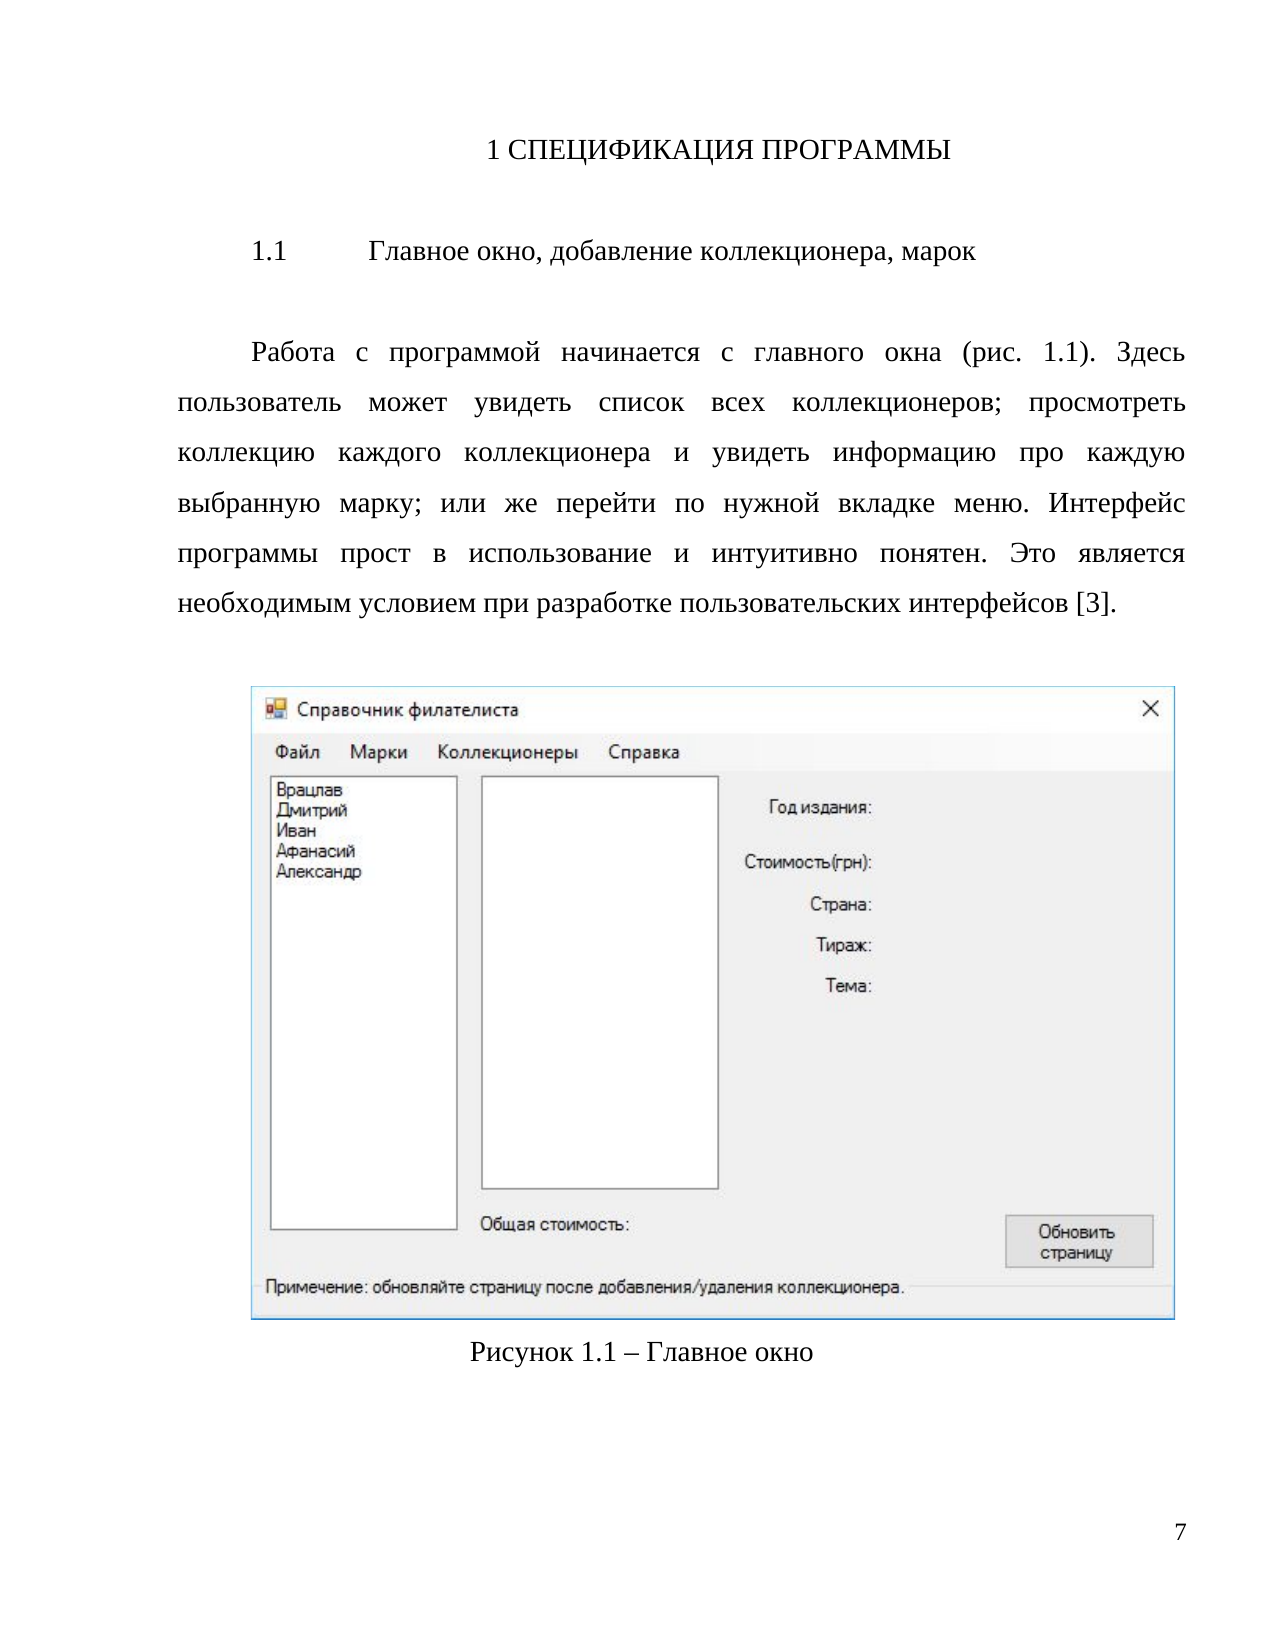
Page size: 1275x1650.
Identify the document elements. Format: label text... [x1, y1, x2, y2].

text Работа с программой начинается с главного окна (рис. 1.1). Здесь пользователь может увидеть список всех коллекционеров; просмотреть коллекцию каждого коллекционера и увидеть информацию про каждую выбранную марку; или же перейти по нужной вкладке меню. Интерфейс программы прост в использование и интуитивно понятен. Это является необходимым условием при разработке пользовательских интерфейсов [3]. [177, 334, 1186, 619]
list Главное окно, добавление коллекционера, марок [251, 233, 1186, 267]
text 1 СПЕЦИФИКАЦИЯ ПРОГРАММЫ [177, 132, 1186, 166]
text Рисунок 1.1 – Главное окно [177, 1334, 1186, 1367]
picture [250, 686, 1176, 1320]
